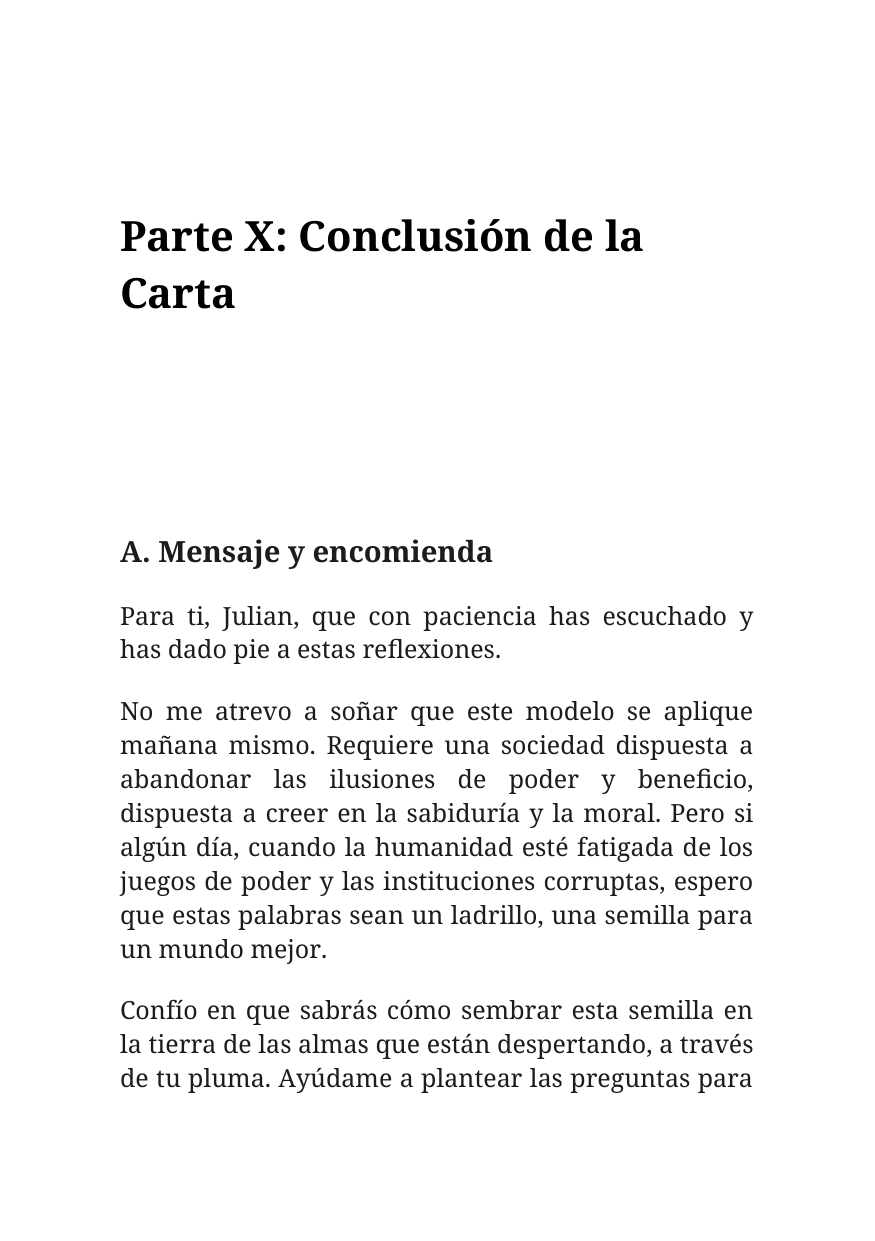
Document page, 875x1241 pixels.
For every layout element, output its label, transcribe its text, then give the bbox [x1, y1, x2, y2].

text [120, 993, 754, 1095]
text Para ti, Julian, que con paciencia has escuchado y has dado pie a estas reflexiones. [120, 598, 754, 666]
text A. Mensaje y encomienda [120, 531, 754, 571]
text No me atrevo a soñar que este modelo se aplique mañana mismo. Requiere una sociedad dispuesta a abandonar las ilusiones de poder y beneficio, dispuesta a creer en la sabiduría y la moral. Pero si algún día, cuando la humanidad esté fatigada de los juegos de poder y las instituciones corruptas, espero que estas palabras sean un ladrillo, una semilla para un mundo mejor. [120, 693, 754, 966]
subtitle Parte X: Conclusión de la Carta [120, 207, 754, 321]
